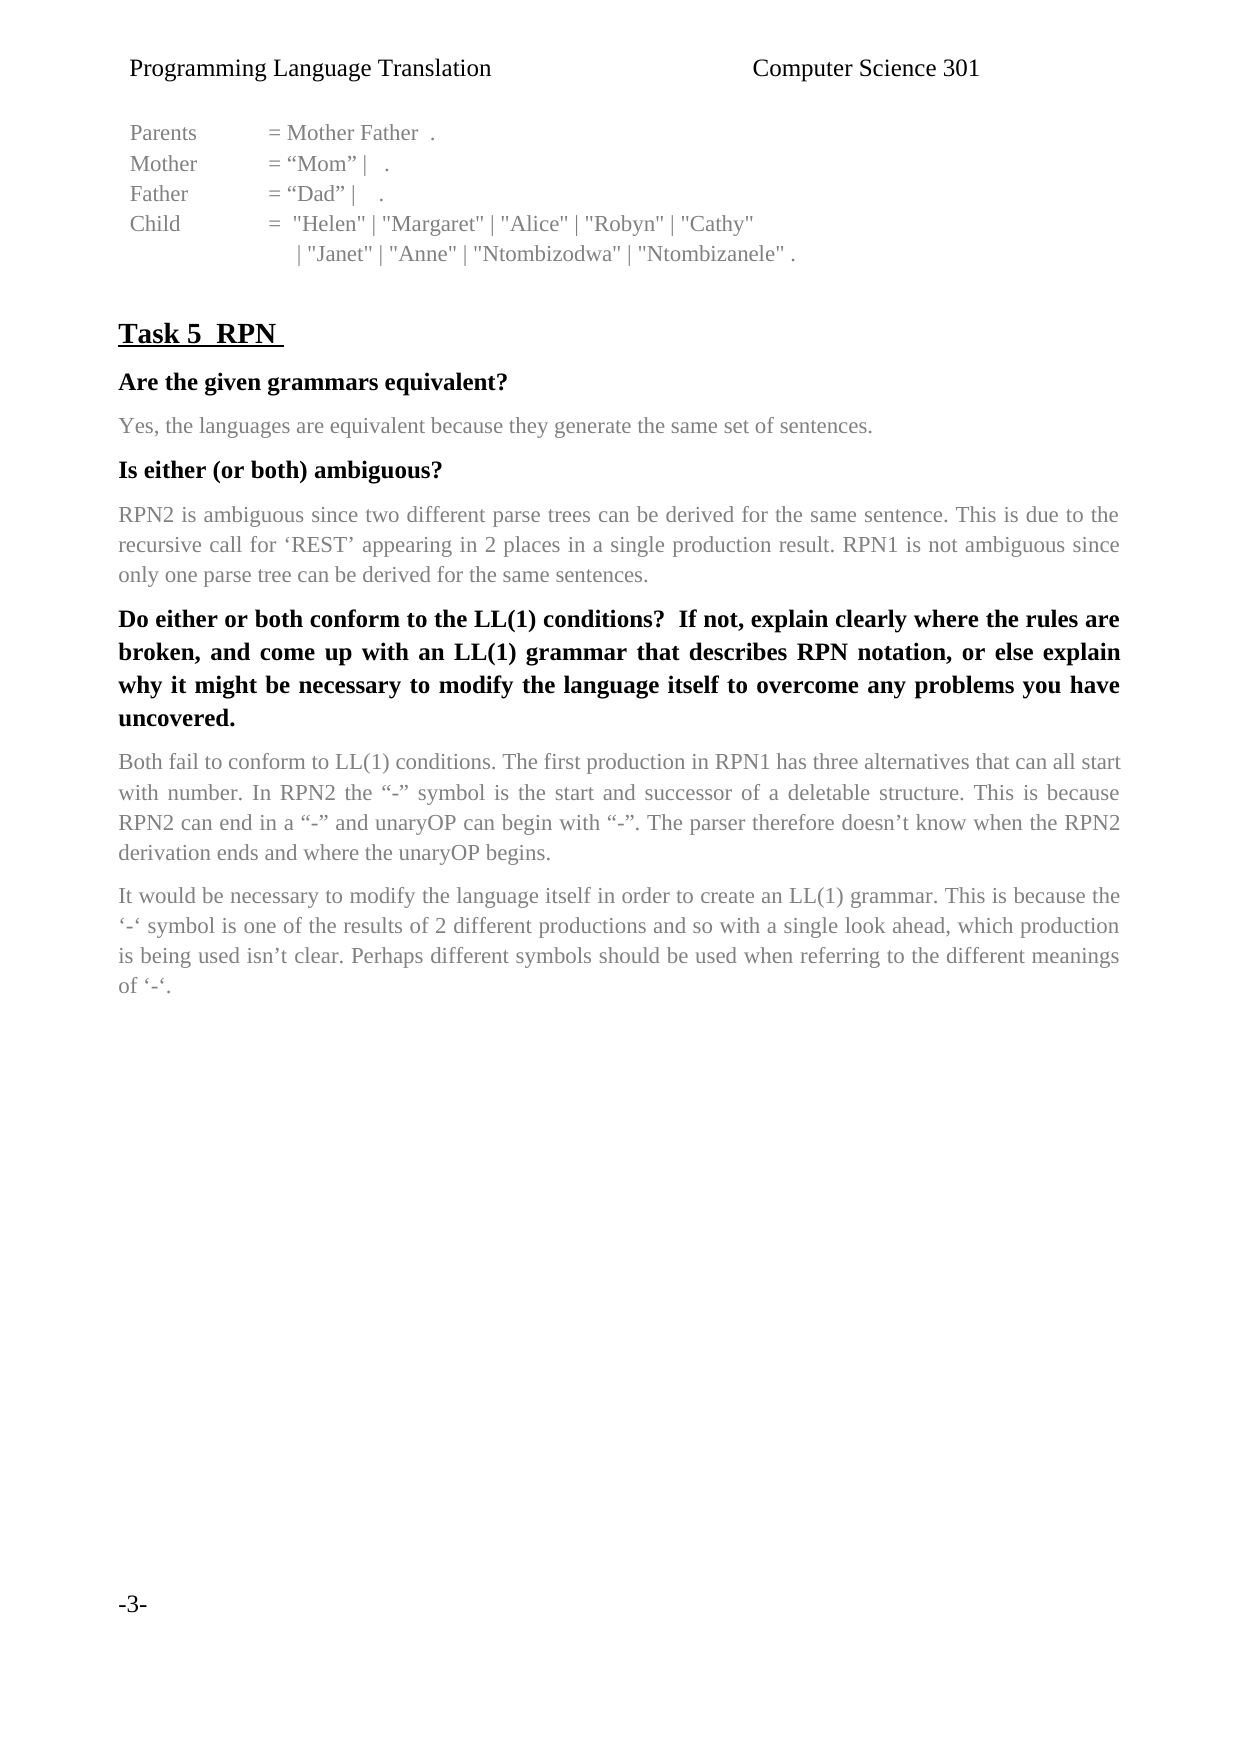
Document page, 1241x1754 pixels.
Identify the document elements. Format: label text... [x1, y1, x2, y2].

text RPN2 is ambiguous since two different parse trees can be derived for the same sentence. This is due to the recursive call for ‘REST’ appearing in 2 places in a single production result. RPN1 is not ambiguous since only one parse tree can be derived for the same sentences. [118, 501, 1122, 587]
text Parents = Mother Father . [118, 119, 1122, 146]
text Yes, the languages are equivalent because they generate the same set of sentences. [118, 412, 1122, 439]
text Father = “Dad” | . [118, 180, 1122, 206]
text Mother = “Mom” | . [118, 149, 1122, 176]
subtitle Task 5 RPN [118, 316, 1122, 349]
text Both fail to conform to LL(1) conditions. The first production in RPN1 has three alternatives that can all start with number. In RPN2 the “-” symbol is the start and successor of a deletable structure. This is because RPN2 can end in a “-” and unaryOP can begin with “-”. The parser therefore doesn’t know when the RPN2 derivation ends and where the unaryOP begins. [118, 748, 1122, 865]
text Are the given grammars equivalent? [118, 367, 1122, 396]
text It would be necessary to modify the language itself in order to create an LL(1) grammar. This is because the ‘-‘ symbol is one of the results of 2 different productions and so with a single look ahead, which production is being used isn’t clear. Perhaps different symbols should be used when referring to the different meanings of ‘-‘. [118, 882, 1122, 999]
text Do either or both conform to the LL(1) conditions? If not, explain clearly where the rules are broken, and come up with an LL(1) grammar that describes RPN notation, or else explain why it might be necessary to modify the language itself to overcome any problems you have uncovered. [118, 604, 1122, 732]
text Is either (or both) ambiguous? [118, 455, 1122, 484]
text Child = "Helen" | "Margaret" | "Alice" | "Robyn" | "Cathy" [118, 210, 1122, 236]
text | "Janet" | "Anne" | "Ntombizodwa" | "Ntombizanele" . [118, 240, 1122, 267]
